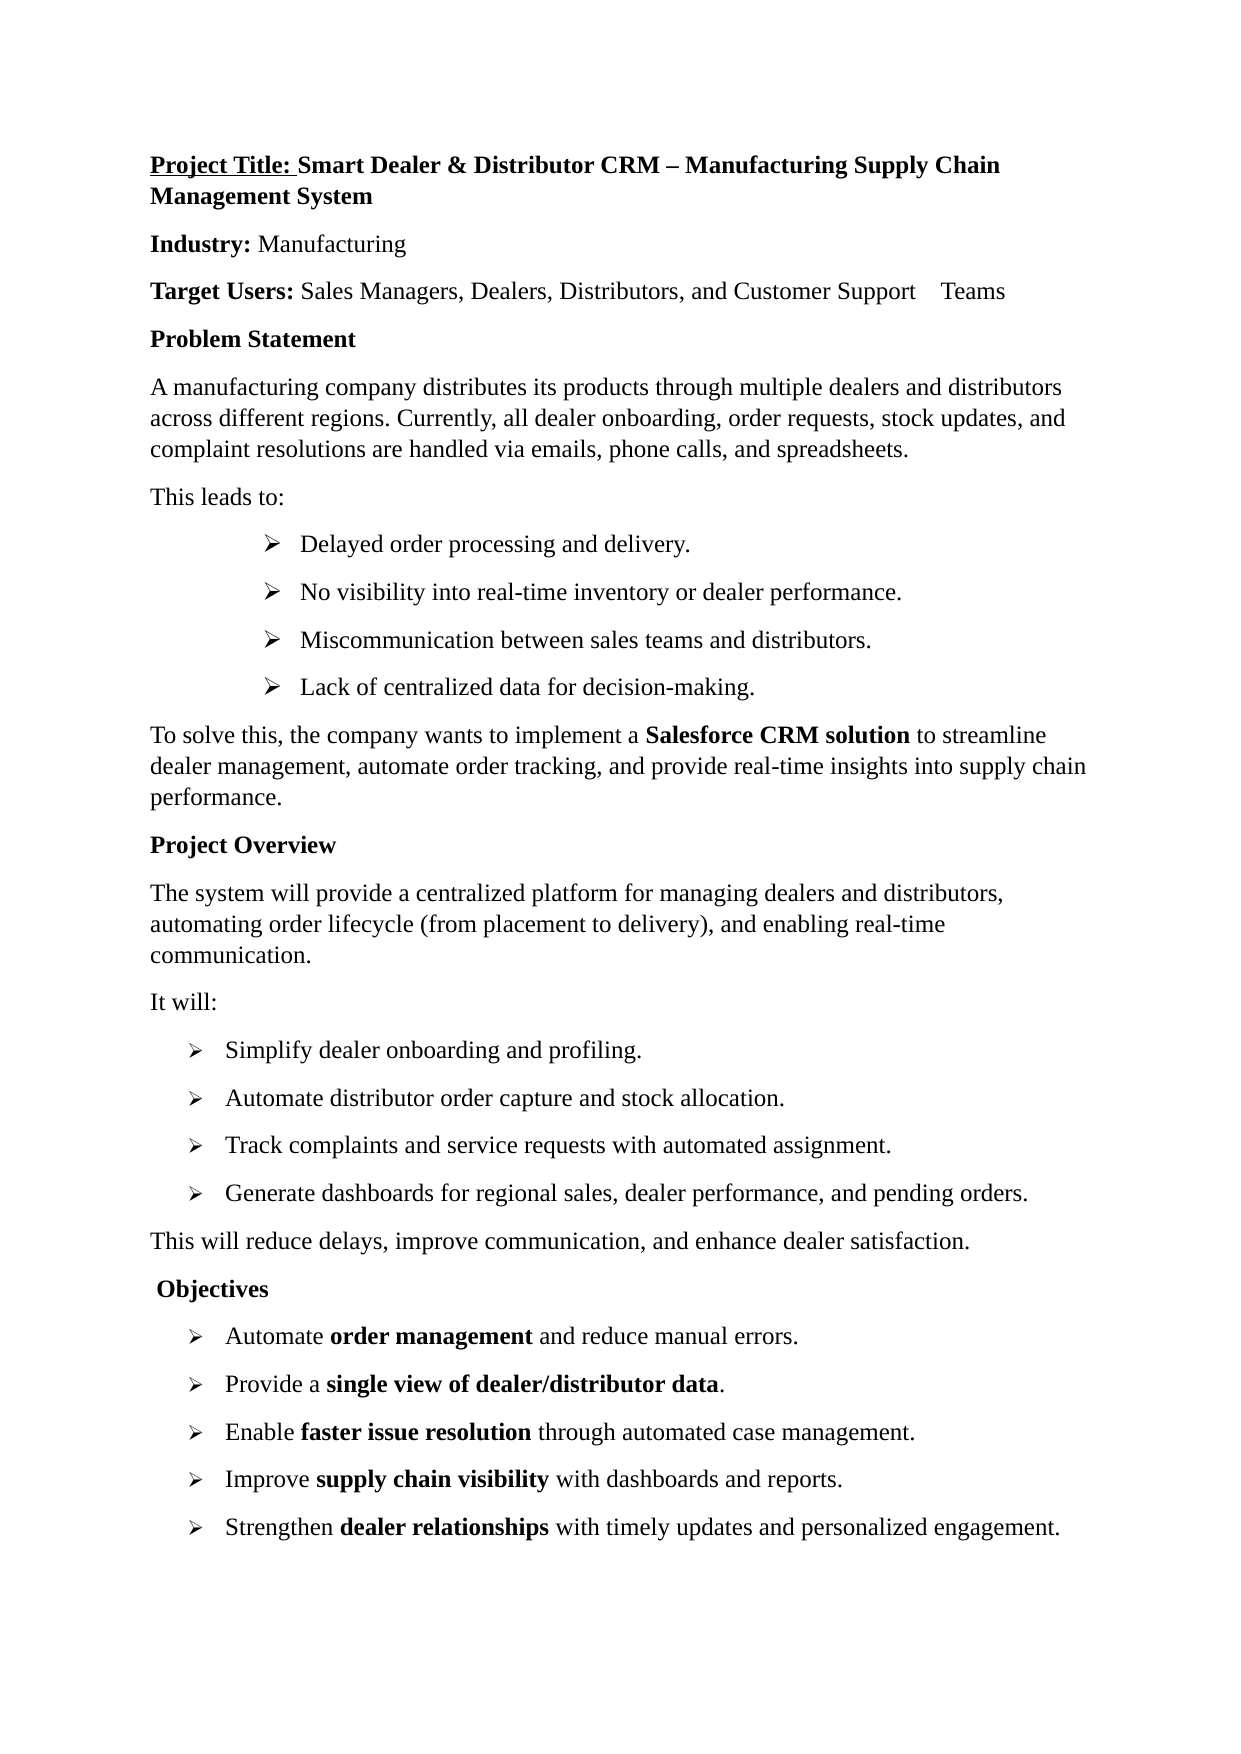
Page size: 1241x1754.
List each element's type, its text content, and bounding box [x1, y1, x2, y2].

list Lack of centralized data for decision-making. [262, 672, 1090, 701]
list Delayed order processing and delivery. [262, 529, 1090, 558]
list No visibility into real-time inventory or dealer performance. [262, 577, 1090, 606]
text Target Users: Sales Managers, Dealers, Distributors, and Customer Support Teams [150, 276, 1090, 305]
list Provide a single view of dealer/distributor data. [187, 1369, 1090, 1398]
text Objectives [150, 1274, 1090, 1302]
text Industry: Manufacturing [150, 229, 1090, 257]
list Automate distributor order capture and stock allocation. [187, 1083, 1090, 1112]
list Track complaints and service requests with automated assignment. [187, 1131, 1090, 1159]
list Simplify dealer onboarding and profiling. [187, 1035, 1090, 1064]
text This leads to: [150, 482, 1090, 510]
text To solve this, the company wants to implement a Salesforce CRM solution to streamline dealer management, automate order tracking, and provide real-time insights into supply chain performance. [150, 720, 1090, 811]
list Automate order management and reduce manual errors. [187, 1321, 1090, 1350]
text Project Overview [150, 830, 1090, 859]
text A manufacturing company distributes its products through multiple dealers and distributors across different regions. Currently, all dealer onboarding, order requests, stock updates, and complaint resolutions are handled via emails, phone calls, and spreadsheets. [150, 372, 1090, 463]
list Enable faster issue resolution through automated case management. [187, 1417, 1090, 1446]
text It will: [150, 987, 1090, 1016]
list Miscommunication between sales teams and distributors. [262, 625, 1090, 653]
text Project Title: Smart Dealer & Distributor CRM – Manufacturing Supply Chain Management System [150, 150, 1090, 210]
text Problem Statement [150, 324, 1090, 353]
list Improve supply chain visibility with dashboards and reports. [187, 1464, 1090, 1493]
text The system will provide a centralized platform for managing dealers and distributors, automating order lifecycle (from placement to delivery), and enabling real-time communication. [150, 878, 1090, 968]
list Generate dashboards for regional sales, dealer performance, and pending orders. [187, 1178, 1090, 1207]
list Strengthen dealer relationships with timely updates and personalized engagement. [187, 1512, 1090, 1541]
text This will reduce delays, improve communication, and enhance dealer satisfaction. [150, 1226, 1090, 1255]
